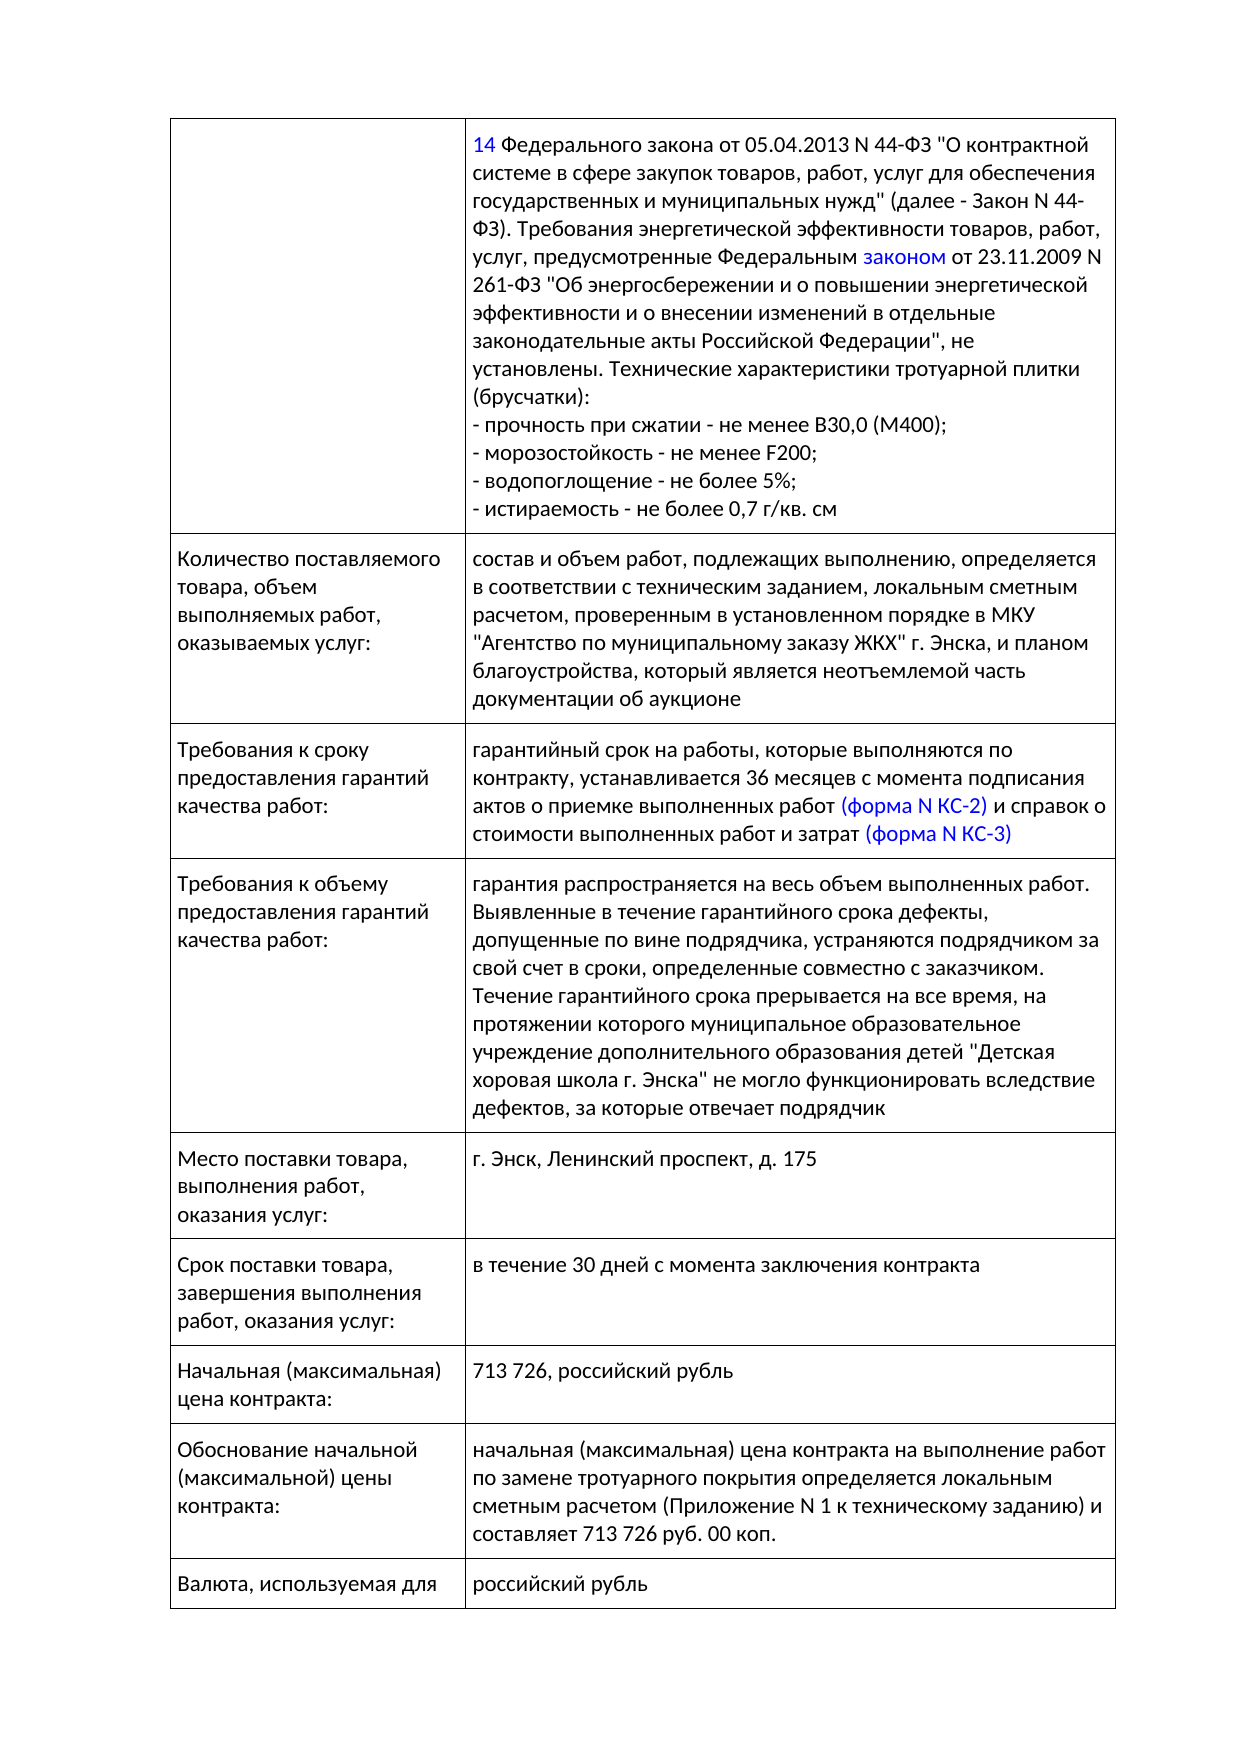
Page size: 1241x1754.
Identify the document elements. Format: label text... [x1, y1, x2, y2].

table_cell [171, 1559, 465, 1608]
table_cell гарантия распространяется на весь объем выполненных работ. Выявленные в течение гарантийного срока дефекты, допущенные по вине подрядчика, устраняются подрядчиком за свой счет в сроки, определенные совместно с заказчиком. Течение гарантийного срока прерывается на все время, на протяжении которого муниципальное образовательное учреждение дополнительного образования детей "Детская хоровая школа г. Энска" не могло функционировать вследствие дефектов, за которые отвечает подрядчик [466, 859, 1115, 1132]
table_cell Требования к объему предоставления гарантий качества работ: [171, 859, 465, 1132]
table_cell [171, 119, 465, 533]
table_cell в течение 30 дней с момента заключения контракта [466, 1239, 1115, 1345]
table_cell состав и объем работ, подлежащих выполнению, определяется в соответствии с техническим заданием, локальным сметным расчетом, проверенным в установленном порядке в МКУ "Агентство по муниципальному заказу ЖКХ" г. Энска, и планом благоустройства, который является неотъемлемой часть документации об аукционе [466, 534, 1115, 723]
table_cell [466, 119, 1115, 533]
table_cell гарантийный срок на работы, которые выполняются по контракту, устанавливается 36 месяцев с момента подписания актов о приемке выполненных работ (форма N КС-2) и справок о стоимости выполненных работ и затрат (форма N КС-3) [466, 724, 1115, 857]
table_cell Требования к сроку предоставления гарантий качества работ: [171, 724, 465, 857]
table_cell Количество поставляемого товара, объем выполняемых работ, оказываемых услуг: [171, 534, 465, 723]
table_cell Обоснование начальной (максимальной) цены контракта: [171, 1424, 465, 1557]
table_cell г. Энск, Ленинский проспект, д. 175 [466, 1133, 1115, 1238]
table_cell 713 726, российский рубль [466, 1346, 1115, 1423]
table_cell Место поставки товара, выполнения работ, оказания услуг: [171, 1133, 465, 1238]
table_cell Срок поставки товара, завершения выполнения работ, оказания услуг: [171, 1239, 465, 1345]
table_cell начальная (максимальная) цена контракта на выполнение работ по замене тротуарного покрытия определяется локальным сметным расчетом (Приложение N 1 к техническому заданию) и составляет 713 726 руб. 00 коп. [466, 1424, 1115, 1557]
table_cell Начальная (максимальная) цена контракта: [171, 1346, 465, 1423]
table_cell российский рубль [466, 1559, 1115, 1608]
